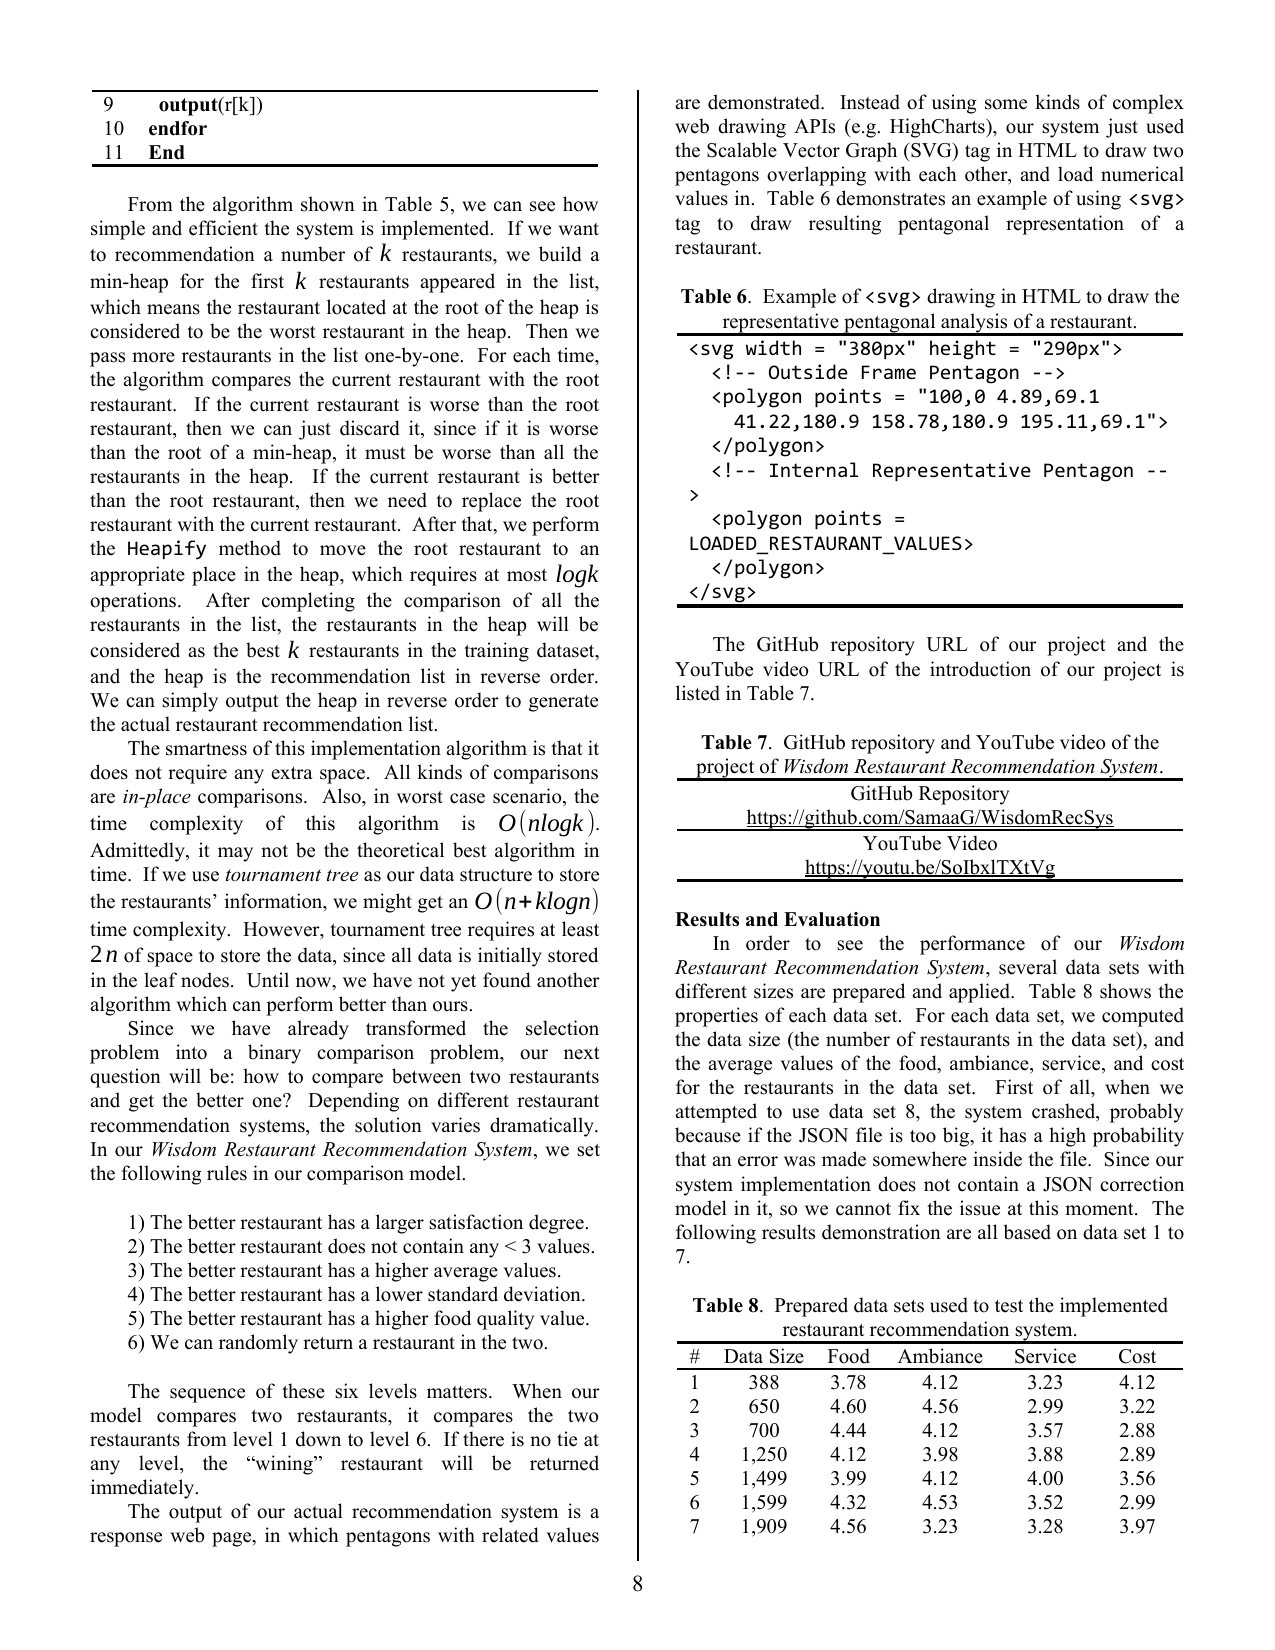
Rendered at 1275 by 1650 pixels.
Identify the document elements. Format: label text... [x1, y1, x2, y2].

table_cell 1 2 3 4 5 6 7 8 9 10 11 [92, 92, 137, 164]
table_cell 3.57 [999, 1418, 1091, 1442]
table_cell 5 [677, 1466, 712, 1490]
table_cell 3.78 [816, 1370, 881, 1394]
text 2) The better restaurant does not contain any < 3 values. [90, 1234, 600, 1258]
table_header Ambiance [881, 1344, 999, 1368]
text 6) We can randomly return a restaurant in the two. [90, 1330, 600, 1354]
table_cell https://youtu.be/SoIbxlTXtVg [677, 855, 1183, 879]
table_cell 6 [677, 1490, 712, 1514]
table_cell 4.12 [816, 1442, 881, 1466]
table_header # [677, 1344, 712, 1368]
table_cell 2.99 [1091, 1490, 1183, 1514]
table_cell YouTube Video [677, 831, 1183, 854]
table_cell 4.56 [816, 1514, 881, 1538]
table_cell 388 [712, 1370, 816, 1394]
table_cell 4.12 [881, 1418, 999, 1442]
table_cell 3.22 [1091, 1394, 1183, 1418]
table_cell 2.99 [999, 1394, 1091, 1418]
table_header Cost [1091, 1344, 1183, 1368]
text The sequence of these six levels matters. When our model compares two restaurants, it compares the two restaurants from level 1 down to level 6. If there is no tie at any level, the “wining” restaurant will be returned immediately. [90, 1379, 600, 1499]
table_cell 4.12 [1091, 1370, 1183, 1394]
text Results and Evaluation [675, 907, 1185, 931]
table_cell 3.23 [999, 1370, 1091, 1394]
table_cell 3.52 [999, 1490, 1091, 1514]
text Table 6. Example of <svg> drawing in HTML to draw the representative pentagonal analysis of a restaurant. [675, 284, 1185, 333]
table_cell 3 [677, 1418, 712, 1442]
table_header Service [999, 1344, 1091, 1368]
text Since we have already transformed the selection problem into a binary comparison problem, our next question will be: how to compare between two restaurants and get the better one? Depending on different restaurant recommendation systems, the solution varies dramatically. In our Wisdom Restaurant Recommendation System, we set the following rules in our comparison model. [90, 1016, 600, 1185]
table_cell https://github.com/SamaaG/WisdomRecSys [677, 805, 1183, 829]
text Table 8. Prepared data sets used to test the implemented restaurant recommendation system. [675, 1293, 1185, 1341]
table_cell 4.56 [881, 1394, 999, 1418]
table_cell 650 [712, 1394, 816, 1418]
table_cell 7 [677, 1514, 712, 1538]
text 5) The better restaurant has a higher food quality value. [90, 1306, 600, 1330]
table_header Data Size [712, 1344, 816, 1368]
table_cell 3.98 [881, 1442, 999, 1466]
text 3) The better restaurant has a higher average values. [90, 1258, 600, 1282]
table_cell 4.60 [816, 1394, 881, 1418]
text In order to see the performance of our Wisdom Restaurant Recommendation System, several data sets with different sizes are prepared and applied. Table 8 shows the properties of each data set. For each data set, we computed the data size (the number of restaurants in the data set), and the average values of the food, ambiance, service, and cost for the restaurants in the data set. First of all, when we attempted to use data set 8, the system crashed, probably because if the JSON file is too big, it has a high probability that an error was made somewhere inside the file. Since our system implementation does not contain a JSON correction model in it, so we cannot fix the issue at this moment. The following results demonstration are all based on data set 1 to 7. [675, 931, 1185, 1268]
table_cell 4.12 [881, 1370, 999, 1394]
table_cell 4.32 [816, 1490, 881, 1514]
table_cell 4 [677, 1442, 712, 1466]
table_header GitHub Repository [677, 781, 1183, 805]
table_cell 1,599 [712, 1490, 816, 1514]
text Table 7. GitHub repository and YouTube video of the project of Wisdom Restaurant Recommendation System. [675, 729, 1185, 778]
table_cell 1 [677, 1370, 712, 1394]
table_cell 4.12 [881, 1466, 999, 1490]
table_header Food [816, 1344, 881, 1368]
text 4) The better restaurant has a lower standard deviation. [90, 1282, 600, 1306]
text 1) The better restaurant has a larger satisfaction degree. [90, 1210, 600, 1234]
table_cell 3.99 [816, 1466, 881, 1490]
table_cell 1,499 [712, 1466, 816, 1490]
table_cell 3.23 [881, 1514, 999, 1538]
table_cell 3.28 [999, 1514, 1091, 1538]
table_cell 2 [677, 1394, 712, 1418]
table_cell 2.88 [1091, 1418, 1183, 1442]
table_cell 3.97 [1091, 1514, 1183, 1538]
table_cell 4.44 [816, 1418, 881, 1442]
table_cell 700 [712, 1418, 816, 1442]
table_cell 4.00 [999, 1466, 1091, 1490]
table_cell 1,909 [712, 1514, 816, 1538]
table_cell 1,250 [712, 1442, 816, 1466]
table_header <svg width = "380px" height = "290px"> <!-- Outside Frame Pentagon --> <polygon points = "100,0 4.89,69.1 41.22,180.9 158.78,180.9 195.11,69.1"> </polygon> <!-- Internal Representative Pentagon --> <polygon points = LOADED_RESTAURANT_VALUES> </polygon> </svg> [677, 336, 1183, 604]
table_cell 2.89 [1091, 1442, 1183, 1466]
text The GitHub repository URL of our project and the YouTube video URL of the introduction of our project is listed in Table 7. [675, 632, 1185, 704]
text The output of our actual recommendation system is a response web page, in which pentagons with related values are demonstrated. Instead of using some kinds of complex web drawing APIs (e.g. HighCharts), our system just used the Scalable Vector Graph (SVG) tag in HTML to draw two pentagons overlapping with each other, and load numerical values in. Table 6 demonstrates an example of using <svg> tag to draw resulting pentagonal representation of a restaurant. [675, 90, 1185, 259]
table_cell 3.56 [1091, 1466, 1183, 1490]
table_cell 4.53 [881, 1490, 999, 1514]
table_cell 3.88 [999, 1442, 1091, 1466]
text The smartness of this implementation algorithm is that it does not require any extra space. All kinds of comparisons are in-place comparisons. Also, in worst case scenario, the time complexity of this algorithm is . Admittedly, it may not be the theoretical best algorithm in time. If we use tournament tree as our data structure to store the restaurants’ information, we might get an time complexity. However, tournament tree requires at least of space to store the data, since all data is initially stored in the leaf nodes. Until now, we have not yet found another algorithm which can perform better than ours. [90, 736, 600, 1016]
